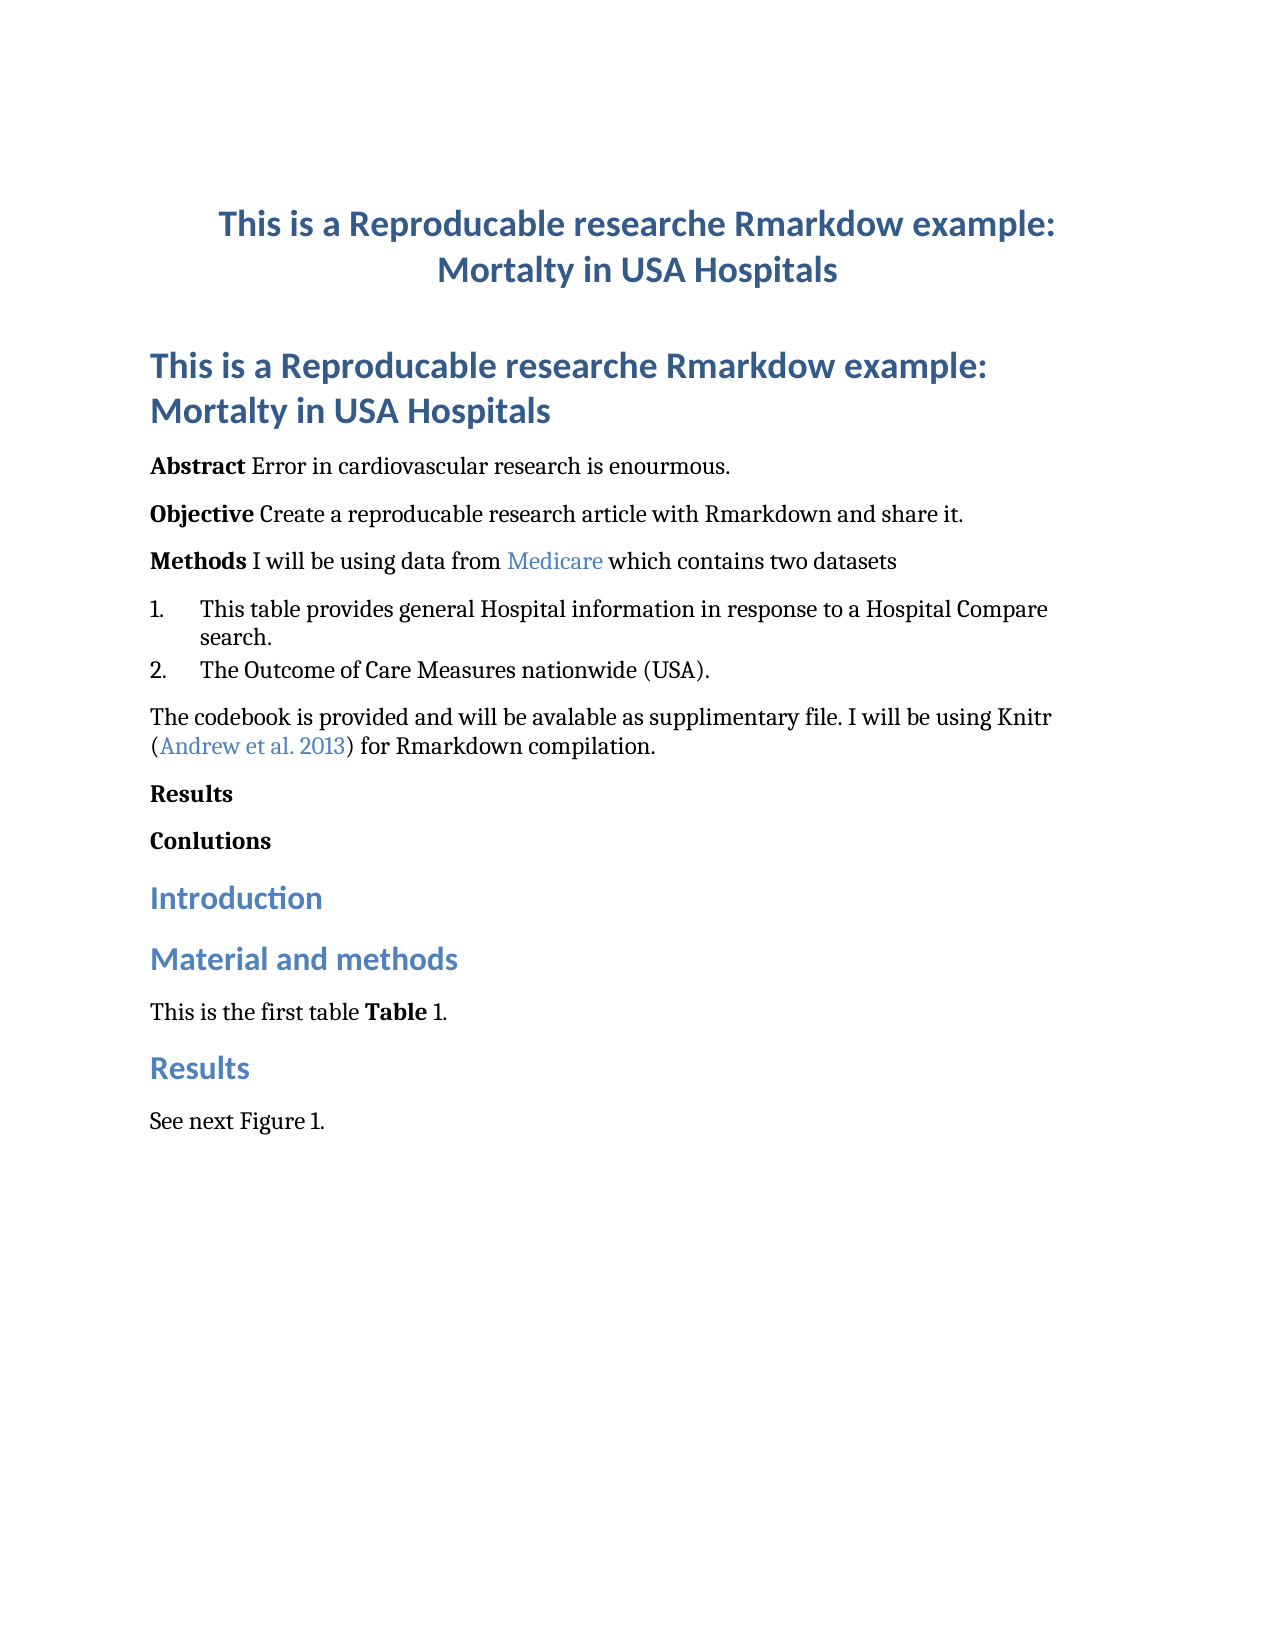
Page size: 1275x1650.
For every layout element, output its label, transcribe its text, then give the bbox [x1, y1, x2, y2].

text Abstract Error in cardiovascular research is enourmous. [150, 452, 1125, 481]
title This is a Reproducable researche Rmarkdow example: Mortalty in USA Hospitals [150, 200, 1125, 292]
text The codebook is provided and will be avalable as supplimentary file. I will be using Knitr (Andrew et al. 2013) for Rmarkdown compilation. [150, 703, 1125, 761]
text This is the first table Table 1. [150, 998, 1125, 1026]
subtitle Results [150, 1047, 1125, 1088]
subtitle Introduction [150, 877, 1125, 917]
text Methods I will be using data from Medicare which contains two datasets [150, 547, 1125, 576]
text Conlutions [150, 827, 1125, 856]
list This table provides general Hospital information in response to a Hospital Compare search. [150, 594, 1125, 652]
list The Outcome of Care Measures nationwide (USA). [150, 656, 1125, 684]
subtitle Material and methods [150, 938, 1125, 979]
text Objective Create a reproducable research article with Rmarkdown and share it. [150, 499, 1125, 528]
text Results [150, 779, 1125, 808]
subtitle This is a Reproducable researche Rmarkdow example: Mortalty in USA Hospitals [150, 342, 1125, 433]
text See next Figure 1. [150, 1107, 1125, 1136]
